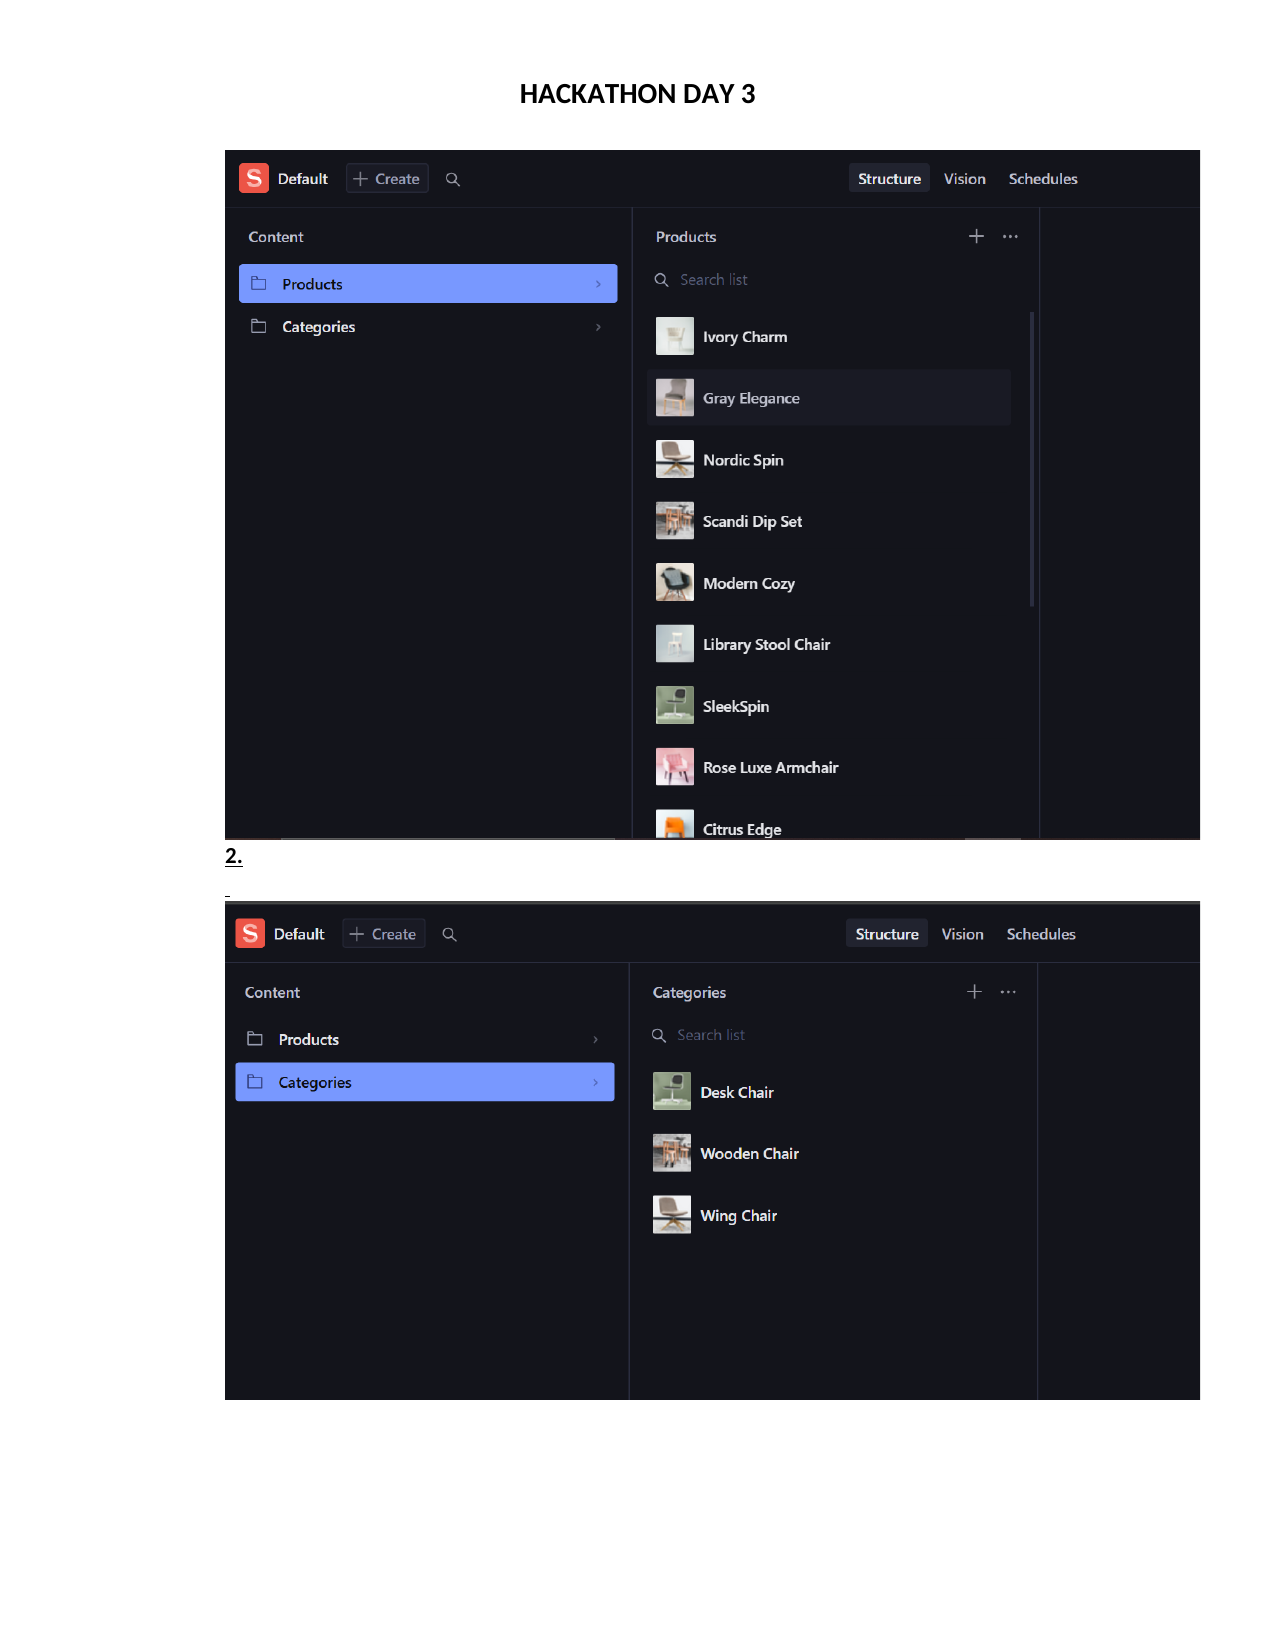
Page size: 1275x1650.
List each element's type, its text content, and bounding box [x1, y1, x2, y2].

picture [225, 150, 1200, 840]
picture [225, 901, 1200, 1400]
list 2. [225, 841, 1125, 869]
